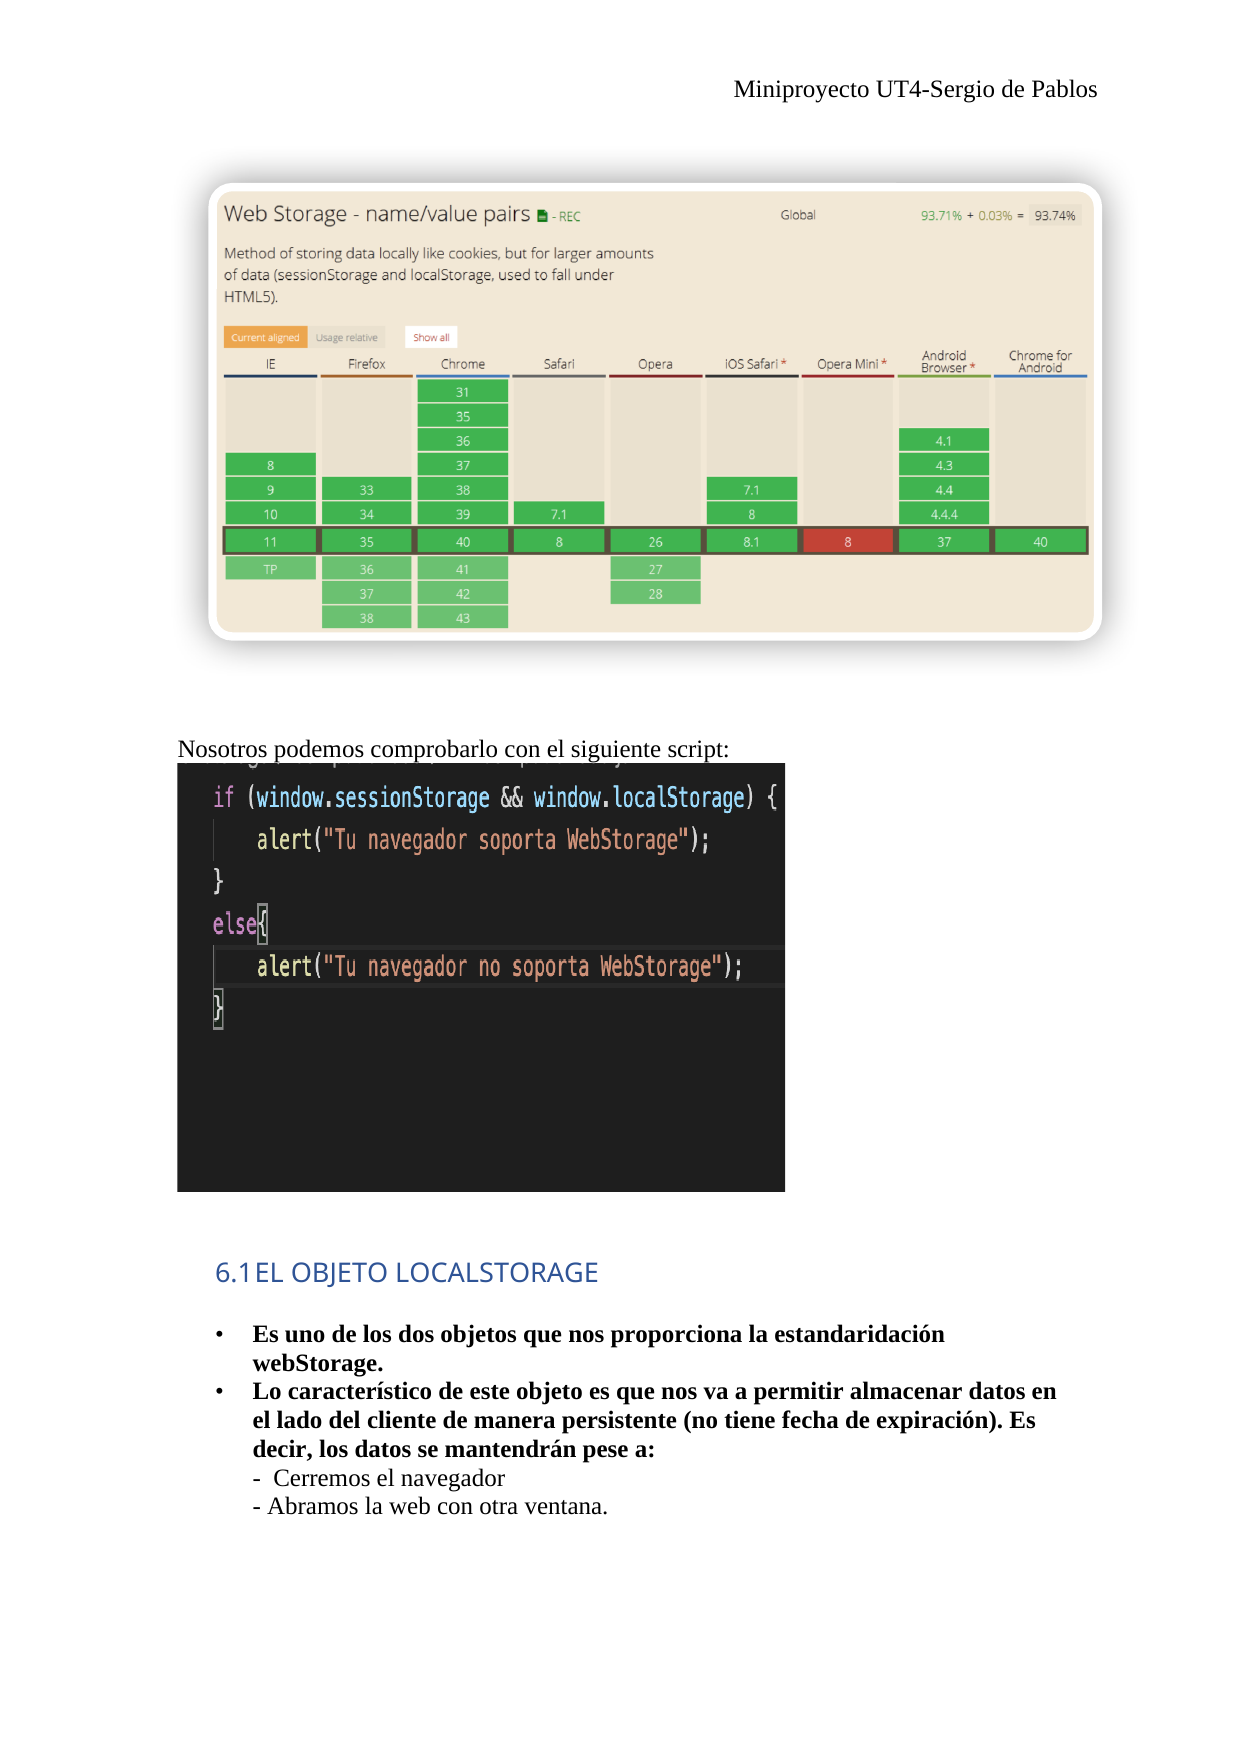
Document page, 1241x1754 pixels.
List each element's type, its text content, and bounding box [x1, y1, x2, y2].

text - Cerremos el navegador [252, 1463, 1063, 1491]
picture [217, 192, 1093, 632]
list Es uno de los dos objetos que nos proporciona la estandaridación webStorage. [215, 1319, 1063, 1376]
text Nosotros podemos comprobarlo con el siguiente script: [177, 734, 1063, 763]
subtitle EL OBJETO LOCALSTORAGE [215, 1253, 1063, 1290]
list Lo característico de este objeto es que nos va a permitir almacenar datos en el lado del cliente de manera persistente (no tiene fecha de expiración). Es decir, los datos se mantendrán pese a: [215, 1376, 1063, 1463]
text - Abramos la web con otra ventana. [252, 1491, 1063, 1520]
picture [177, 763, 786, 1192]
